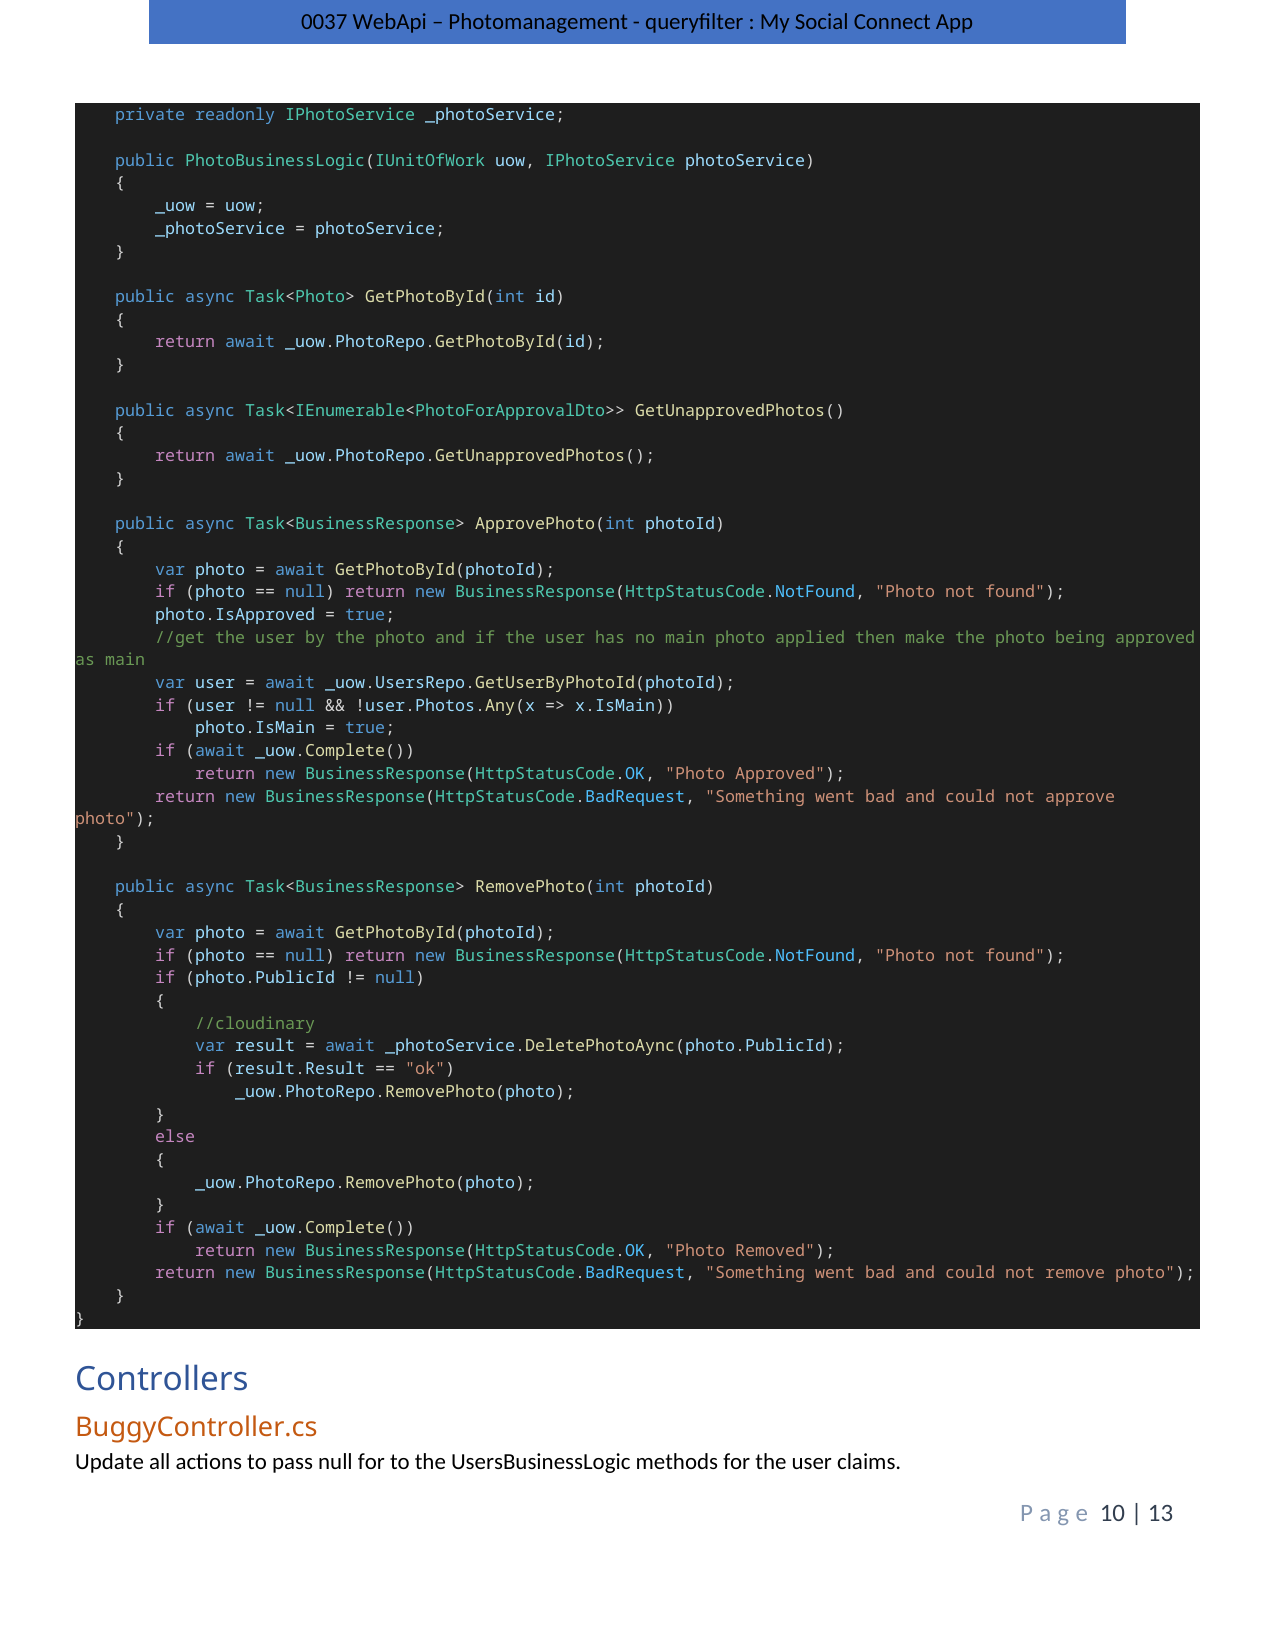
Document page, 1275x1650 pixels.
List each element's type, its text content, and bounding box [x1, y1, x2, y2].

text photo.IsMain = true; [75, 716, 1200, 739]
text var photo = await GetPhotoById(photoId); [75, 557, 1200, 580]
text return new BusinessResponse(HttpStatusCode.BadRequest, "Something went bad and could not approve photo"); [75, 784, 1200, 830]
text //cloudinary [75, 1011, 1200, 1034]
text } [75, 466, 1200, 489]
text if (user != null && !user.Photos.Any(x => x.IsMain)) [75, 693, 1200, 716]
text public async Task<BusinessResponse> RemovePhoto(int photoId) [75, 875, 1200, 898]
text return await _uow.PhotoRepo.GetUnapprovedPhotos(); [75, 444, 1200, 466]
text _uow.PhotoRepo.RemovePhoto(photo); [75, 1079, 1200, 1102]
text } [75, 1102, 1200, 1125]
text return new BusinessResponse(HttpStatusCode.OK, "Photo Removed"); [75, 1238, 1200, 1261]
text else [75, 1125, 1200, 1148]
text return await _uow.PhotoRepo.GetPhotoById(id); [75, 330, 1200, 353]
text //get the user by the photo and if the user has no main photo applied then make the photo being approved as main [75, 625, 1200, 671]
text { [75, 1148, 1200, 1170]
text public async Task<Photo> GetPhotoById(int id) [75, 285, 1200, 307]
text } [75, 830, 1200, 852]
text if (result.Result == "ok") [75, 1057, 1200, 1079]
text var user = await _uow.UsersRepo.GetUserByPhotoId(photoId); [75, 671, 1200, 693]
subtitle BuggyController.cs [75, 1407, 1200, 1444]
text if (photo == null) return new BusinessResponse(HttpStatusCode.NotFound, "Photo not found"); [75, 580, 1200, 603]
text } [75, 1284, 1200, 1307]
text { [75, 171, 1200, 194]
text { [75, 307, 1200, 330]
text } [75, 353, 1200, 376]
text Update all actions to pass null for to the UsersBusinessLogic methods for the user claims. [75, 1447, 1200, 1475]
text } [75, 1307, 1200, 1329]
text if (photo == null) return new BusinessResponse(HttpStatusCode.NotFound, "Photo not found"); [75, 943, 1200, 966]
text var result = await _photoService.DeletePhotoAync(photo.PublicId); [75, 1034, 1200, 1057]
text return new BusinessResponse(HttpStatusCode.BadRequest, "Something went bad and could not remove photo"); [75, 1261, 1200, 1284]
text if (photo.PublicId != null) [75, 966, 1200, 989]
text if (await _uow.Complete()) [75, 739, 1200, 762]
text _photoService = photoService; [75, 217, 1200, 239]
text { [75, 421, 1200, 444]
text if (await _uow.Complete()) [75, 1216, 1200, 1238]
text return new BusinessResponse(HttpStatusCode.OK, "Photo Approved"); [75, 762, 1200, 784]
text { [75, 534, 1200, 557]
text private readonly IPhotoService _photoService; [75, 103, 1200, 126]
text } [75, 239, 1200, 262]
text photo.IsApproved = true; [75, 603, 1200, 625]
text _uow = uow; [75, 194, 1200, 217]
text } [75, 1193, 1200, 1216]
text var photo = await GetPhotoById(photoId); [75, 921, 1200, 943]
text public async Task<BusinessResponse> ApprovePhoto(int photoId) [75, 512, 1200, 534]
text public async Task<IEnumerable<PhotoForApprovalDto>> GetUnapprovedPhotos() [75, 398, 1200, 421]
text _uow.PhotoRepo.RemovePhoto(photo); [75, 1170, 1200, 1193]
text { [75, 989, 1200, 1011]
text { [75, 898, 1200, 921]
text public PhotoBusinessLogic(IUnitOfWork uow, IPhotoService photoService) [75, 148, 1200, 171]
subtitle Controllers [75, 1354, 1200, 1400]
